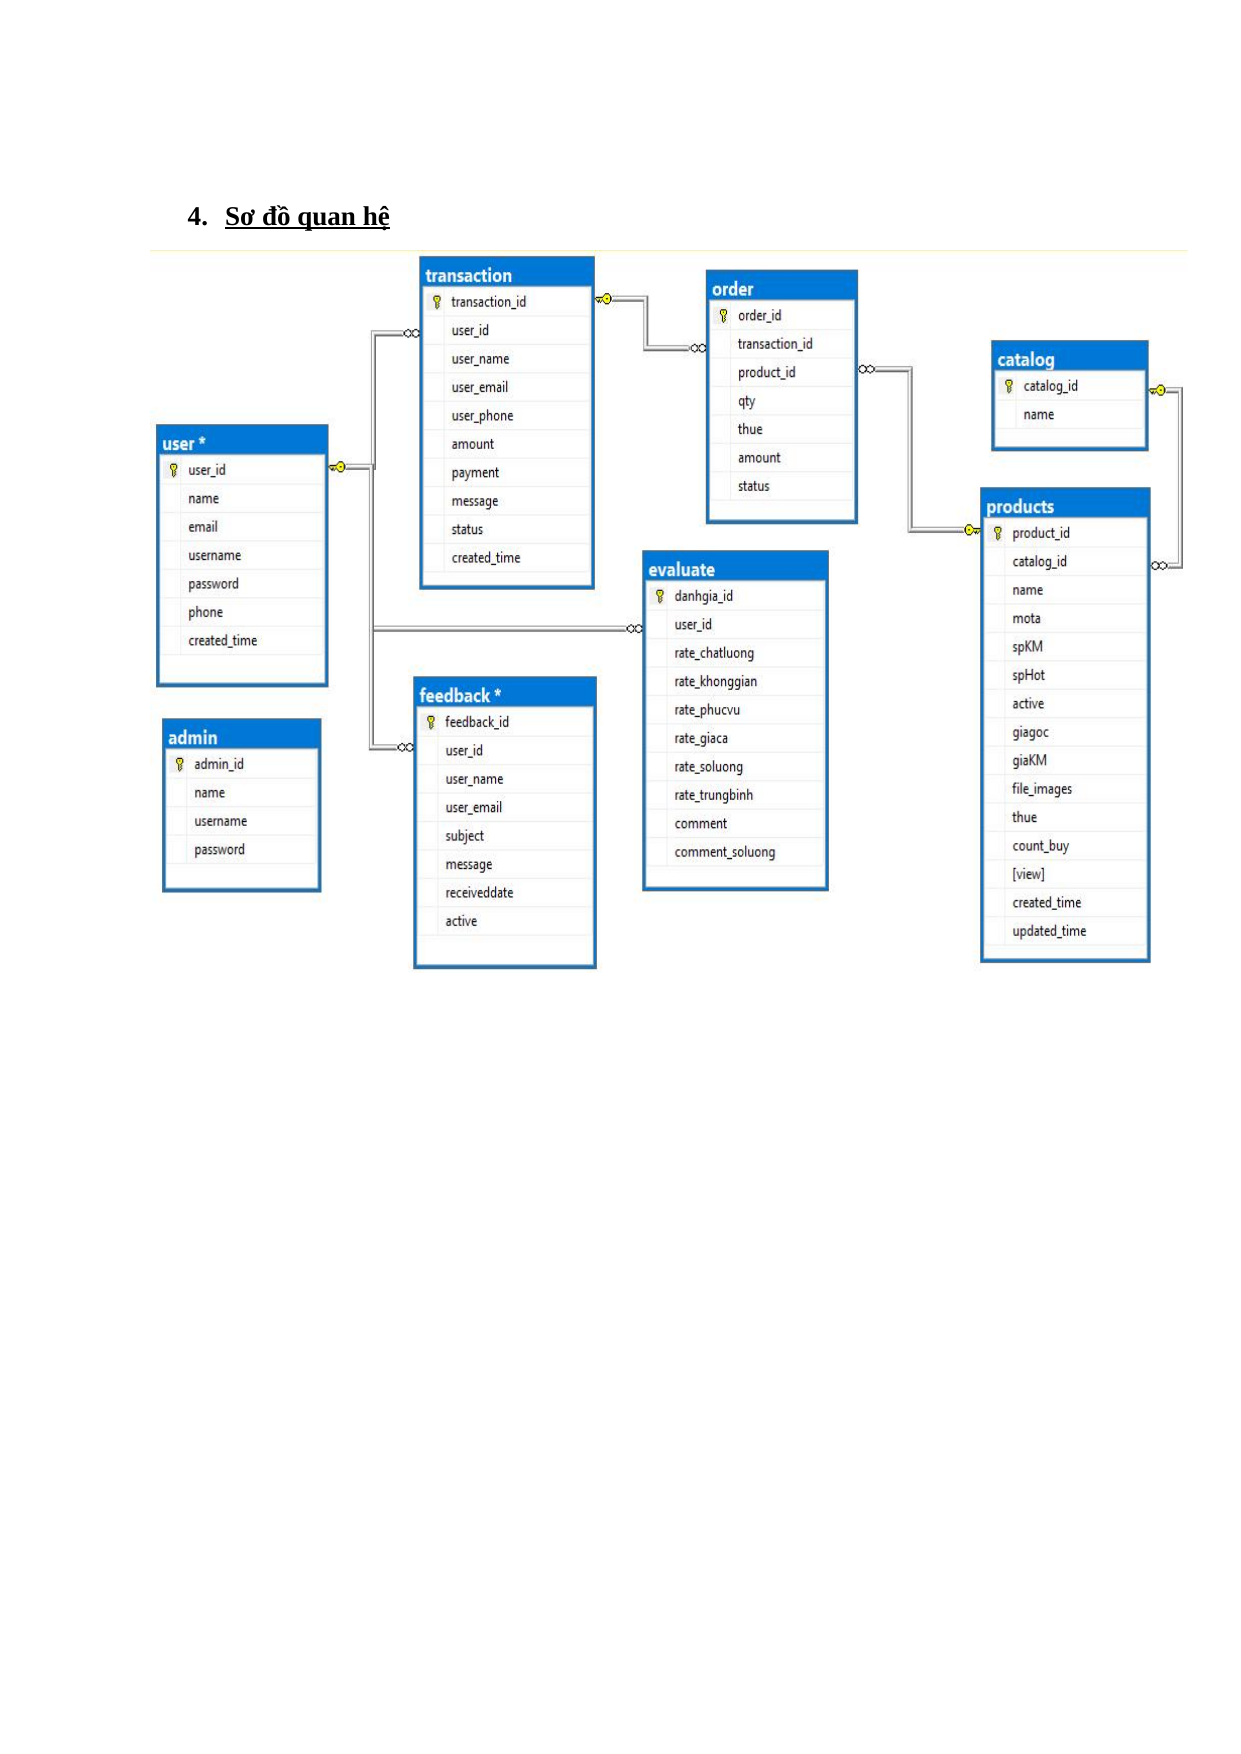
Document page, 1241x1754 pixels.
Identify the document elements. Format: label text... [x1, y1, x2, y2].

list Sơ đồ quan hệ [187, 200, 1090, 231]
picture [150, 250, 1188, 973]
